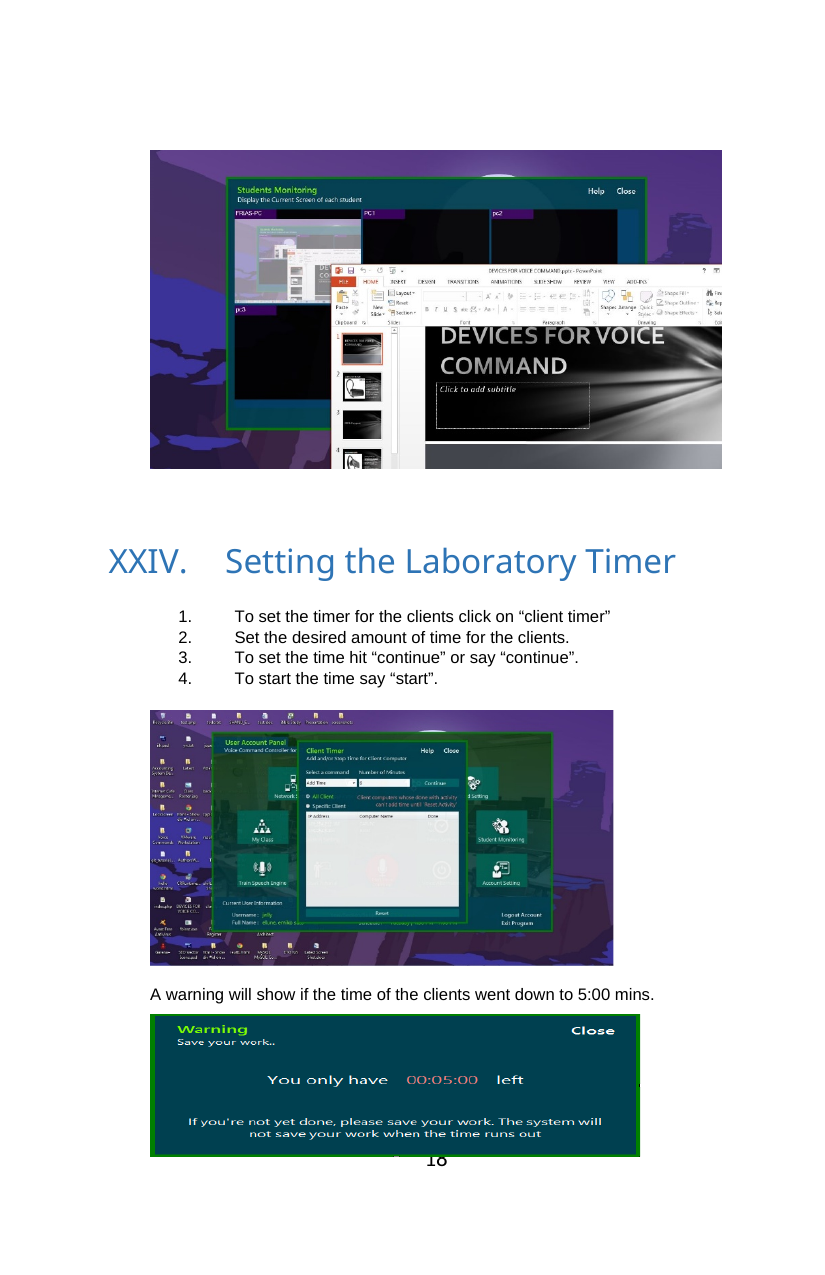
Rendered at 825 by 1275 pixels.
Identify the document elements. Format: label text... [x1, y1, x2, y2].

list To start the time say “start”. [178, 669, 722, 688]
text A warning will show if the time of the clients went down to 5:00 mins. [150, 984, 722, 1003]
list Set the desired amount of time for the clients. [178, 628, 722, 647]
picture [150, 150, 722, 469]
picture [150, 1014, 640, 1157]
list To set the time hit “continue” or say “continue”. [178, 648, 722, 667]
list To set the timer for the clients click on “client timer” [178, 607, 722, 626]
picture [150, 710, 614, 966]
subtitle Setting the Laboratory Timer [187, 537, 722, 583]
